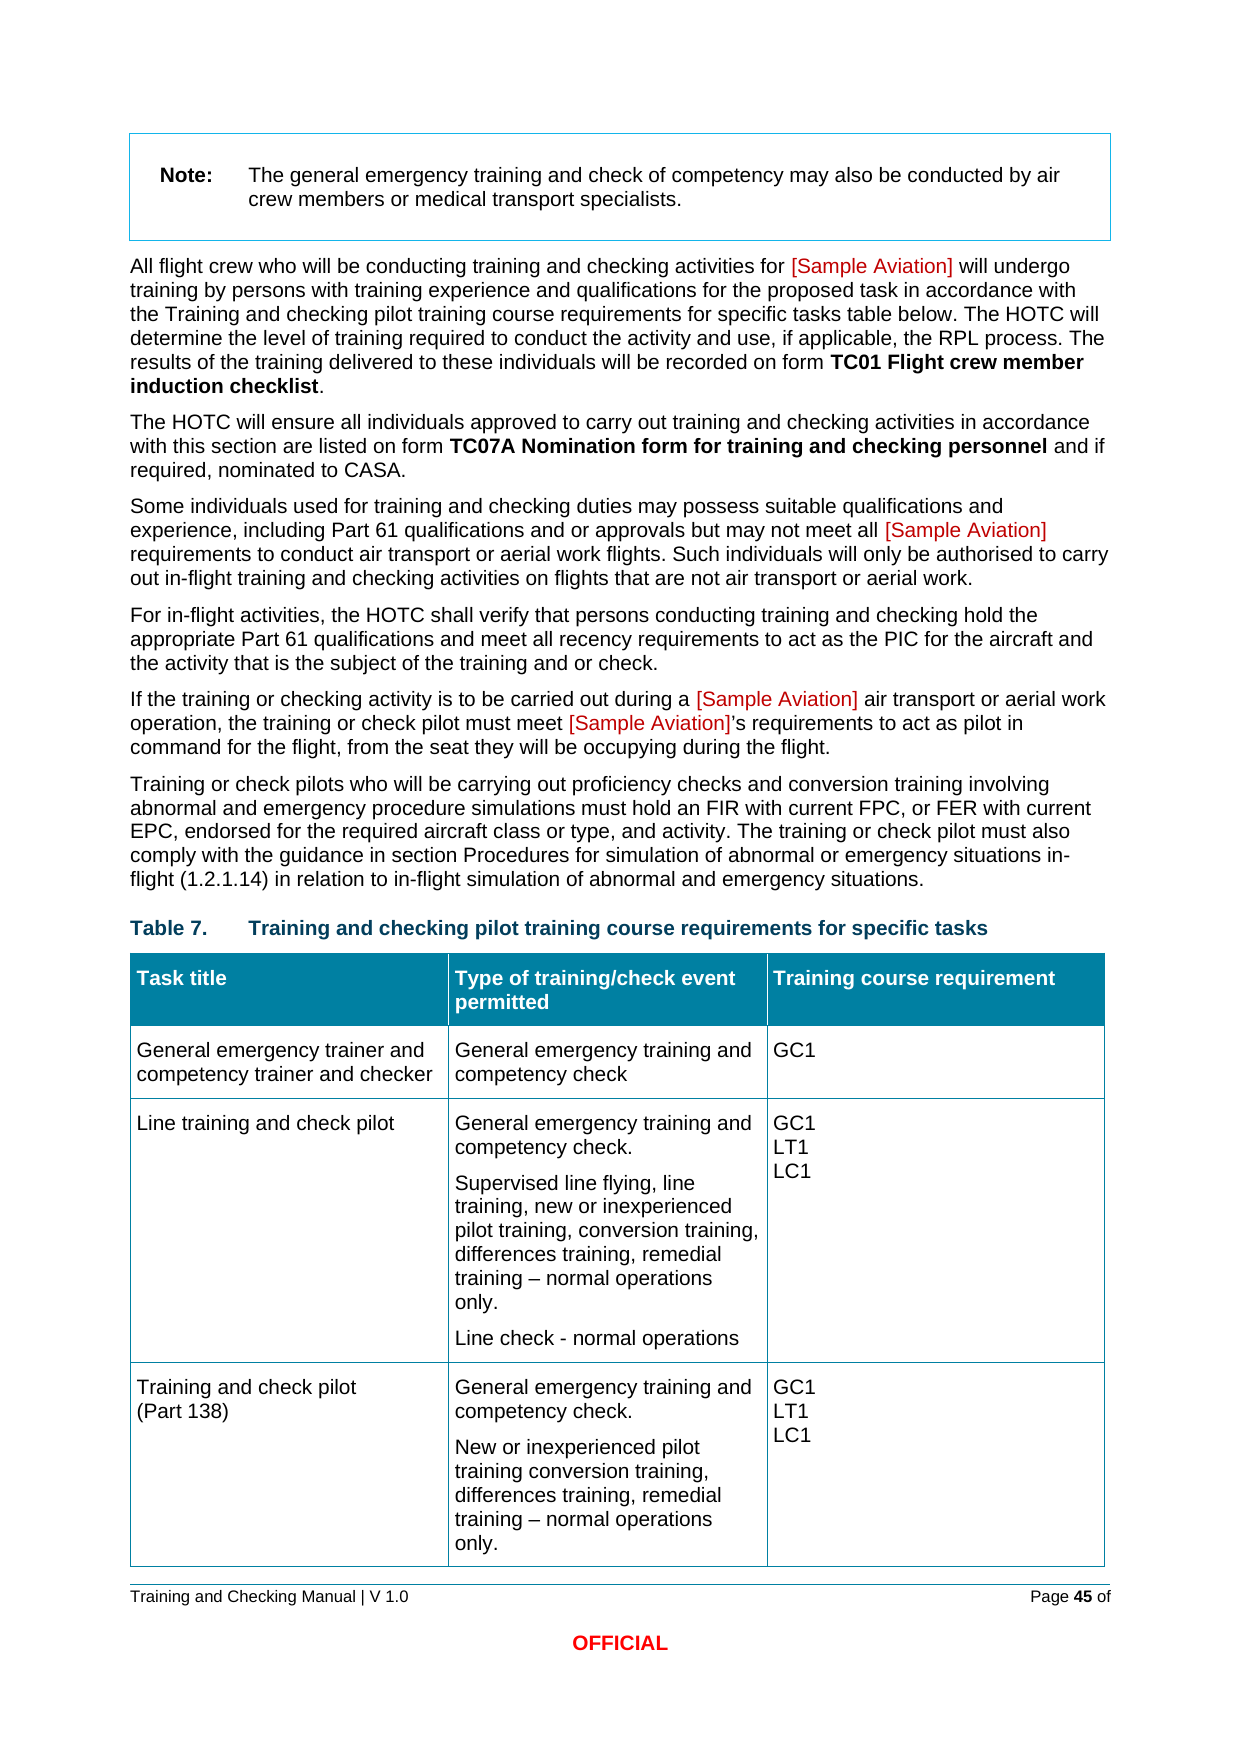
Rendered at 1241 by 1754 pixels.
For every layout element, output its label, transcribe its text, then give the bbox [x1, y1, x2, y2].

text Note: The general emergency training and check of competency may also be conducted by air crew members or medical transport specialists. [130, 134, 1110, 240]
table_header Task title [131, 954, 448, 1025]
table_header Training course requirement [768, 954, 1104, 1025]
table_cell GC1 [768, 1026, 1104, 1098]
text For in-flight activities, the HOTC shall verify that persons conducting training and checking hold the appropriate Part 61 qualifications and meet all recency requirements to act as the PIC for the aircraft and the activity that is the subject of the training and or check. [130, 603, 1110, 674]
text The HOTC will ensure all individuals approved to carry out training and checking activities in accordance with this section are listed on form TC07A Nomination form for training and checking personnel and if required, nominated to CASA. [130, 410, 1110, 482]
title Training and checking pilot training course requirements for specific tasks [130, 916, 1110, 940]
table_cell General emergency training and competency check. New or inexperienced pilot training conversion training, differences training, remedial training – normal operations only. [449, 1363, 767, 1566]
text Some individuals used for training and checking duties may possess suitable qualifications and experience, including Part 61 qualifications and or approvals but may not meet all [Sample Aviation] requirements to conduct air transport or aerial work flights. Such individuals will only be authorised to carry out in-flight training and checking activities on flights that are not air transport or aerial work. [130, 494, 1110, 590]
text Training or check pilots who will be carrying out proficiency checks and conversion training involving abnormal and emergency procedure simulations must hold an FIR with current FPC, or FER with current EPC, endorsed for the required aircraft class or type, and activity. The training or check pilot must also comply with the guidance in section Procedures for simulation of abnormal or emergency situations in-flight (1.2.1.14) in relation to in-flight simulation of abnormal and emergency situations. [130, 771, 1110, 891]
table_cell General emergency training and competency check. Supervised line flying, line training, new or inexperienced pilot training, conversion training, differences training, remedial training – normal operations only. Line check - normal operations [449, 1099, 767, 1362]
table_cell GC1 LT1 LC1 [768, 1363, 1104, 1566]
table_cell Training and check pilot (Part 138) [131, 1363, 448, 1566]
table_header Type of training/check event permitted [449, 954, 767, 1025]
text All flight crew who will be conducting training and checking activities for [Sample Aviation] will undergo training by persons with training experience and qualifications for the proposed task in accordance with the Training and checking pilot training course requirements for specific tasks table below. The HOTC will determine the level of training required to conduct the activity and use, if applicable, the RPL process. The results of the training delivered to these individuals will be recorded on form TC01 Flight crew member induction checklist. [130, 254, 1110, 397]
table_cell General emergency training and competency check [449, 1026, 767, 1098]
table_cell GC1 LT1 LC1 [768, 1099, 1104, 1362]
table_cell General emergency trainer and competency trainer and checker [131, 1026, 448, 1098]
text If the training or checking activity is to be carried out during a [Sample Aviation] air transport or aerial work operation, the training or check pilot must meet [Sample Aviation]’s requirements to act as pilot in command for the flight, from the seat they will be occupying during the flight. [130, 687, 1110, 759]
table_cell Line training and check pilot [131, 1099, 448, 1362]
